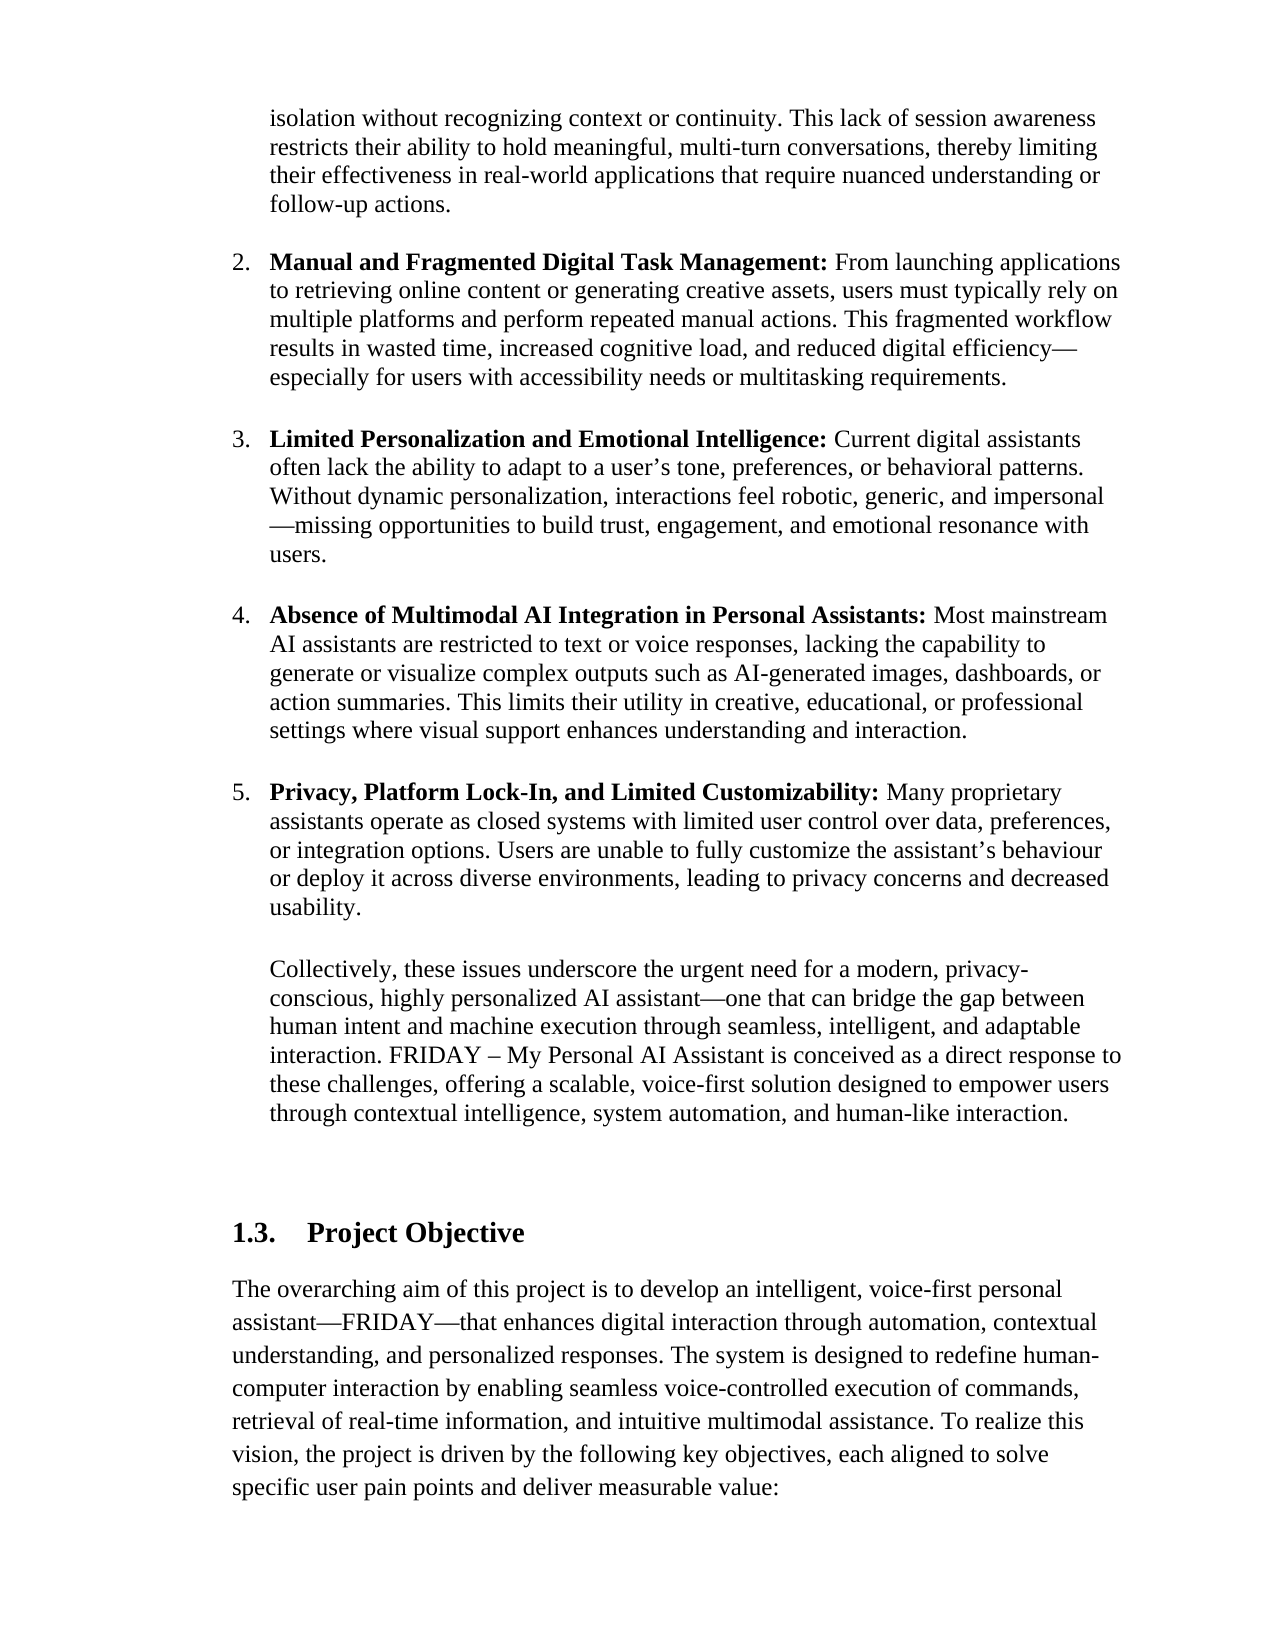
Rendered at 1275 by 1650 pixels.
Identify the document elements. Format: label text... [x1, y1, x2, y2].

list Privacy, Platform Lock-In, and Limited Customizability: Many proprietary assistants operate as closed systems with limited user control over data, preferences, or integration options. Users are unable to fully customize the assistant’s behaviour or deploy it across diverse environments, leading to privacy concerns and decreased usability. [232, 777, 1125, 921]
list Collectively, these issues underscore the urgent need for a modern, privacy-conscious, highly personalized AI assistant—one that can bridge the gap between human intent and machine execution through seamless, intelligent, and adaptable interaction. FRIDAY – My Personal AI Assistant is conceived as a direct response to these challenges, offering a scalable, voice-first solution designed to empower users through contextual intelligence, system automation, and human-like interaction. [269, 954, 1125, 1126]
text The overarching aim of this project is to develop an intelligent, voice-first personal assistant—FRIDAY—that enhances digital interaction through automation, contextual understanding, and personalized responses. The system is designed to redefine human-computer interaction by enabling seamless voice-controlled execution of commands, retrieval of real-time information, and intuitive multimodal assistance. To realize this vision, the project is driven by the following key objectives, each aligned to solve specific user pain points and deliver measurable value: [232, 1274, 1125, 1501]
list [232, 103, 1125, 218]
list Absence of Multimodal AI Integration in Personal Assistants: Most mainstream AI assistants are restricted to text or voice responses, lacking the capability to generate or visualize complex outputs such as AI-generated images, dashboards, or action summaries. This limits their utility in creative, educational, or professional settings where visual support enhances understanding and interaction. [232, 600, 1125, 744]
list Limited Personalization and Emotional Intelligence: Current digital assistants often lack the ability to adapt to a user’s tone, preferences, or behavioral patterns. Without dynamic personalization, interactions feel robotic, generic, and impersonal—missing opportunities to build trust, engagement, and emotional resonance with users. [232, 424, 1125, 567]
list Project Objective [232, 1215, 1125, 1248]
list Manual and Fragmented Digital Task Management: From launching applications to retrieving online content or generating creative assets, users must typically rely on multiple platforms and perform repeated manual actions. This fragmented workflow results in wasted time, increased cognitive load, and reduced digital efficiency—especially for users with accessibility needs or multitasking requirements. [232, 247, 1125, 391]
